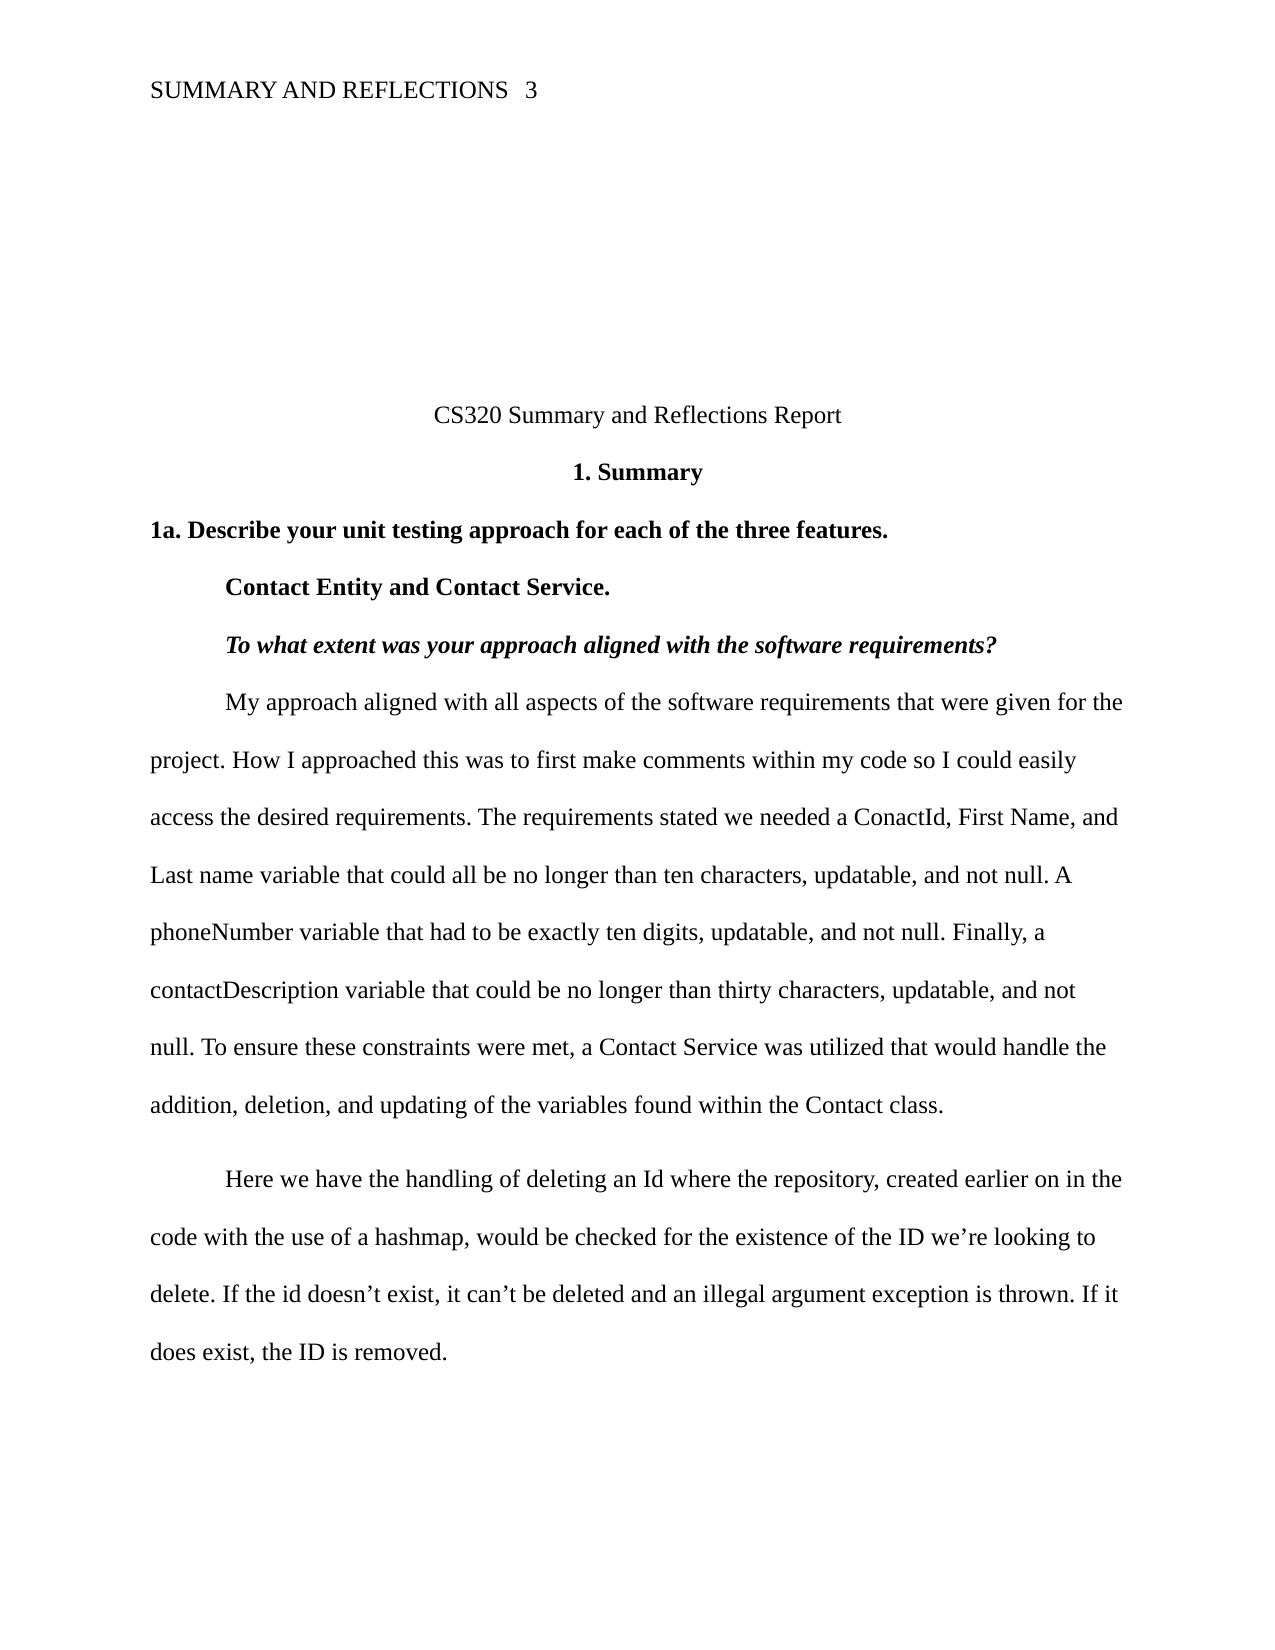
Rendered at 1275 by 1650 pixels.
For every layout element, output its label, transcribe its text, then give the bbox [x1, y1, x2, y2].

subtitle 1. Summary [150, 457, 1125, 486]
text Here we have the handling of deleting an Id where the repository, created earlier on in the code with the use of a hashmap, would be checked for the existence of the ID we’re looking to delete. If the id doesn’t exist, it can’t be deleted and an illegal argument exception is thrown. If it does exist, the ID is removed. [150, 1164, 1125, 1365]
text My approach aligned with all aspects of the software requirements that were given for the project. How I approached this was to first make comments within my code so I could easily access the desired requirements. The requirements stated we needed a ConactId, First Name, and Last name variable that could all be no longer than ten characters, updatable, and not null. A phoneNumber variable that had to be exactly ten digits, updatable, and not null. Finally, a contactDescription variable that could be no longer than thirty characters, updatable, and not null. To ensure these constraints were met, a Contact Service was utilized that would handle the addition, deletion, and updating of the variables found within the Contact class. [150, 687, 1125, 1119]
subtitle To what extent was your approach aligned with the software requirements? [150, 630, 1125, 659]
subtitle Contact Entity and Contact Service. [150, 572, 1125, 601]
subtitle 1a. Describe your unit testing approach for each of the three features. [150, 515, 1125, 544]
